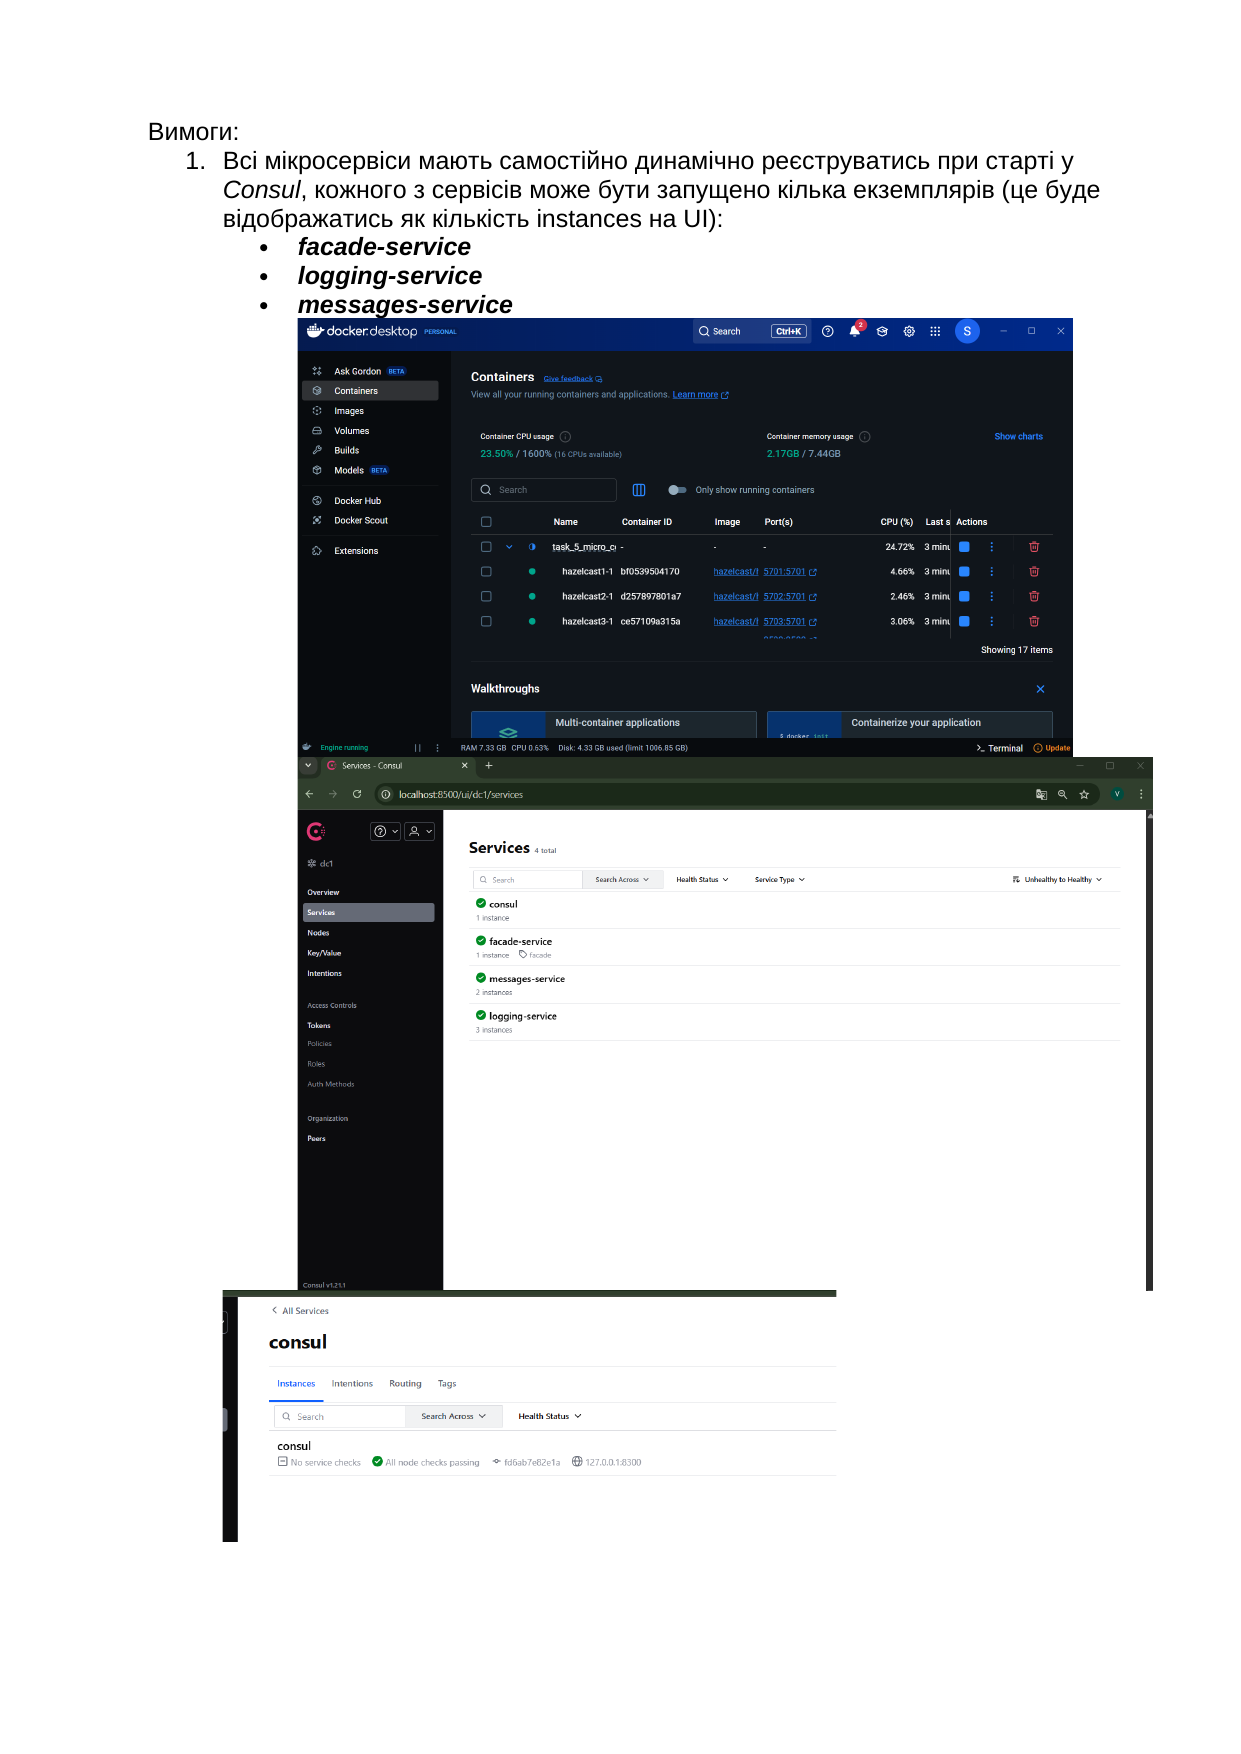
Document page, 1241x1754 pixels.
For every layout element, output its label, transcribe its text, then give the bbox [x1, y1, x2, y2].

list Всі мікросервіси мають самостійно динамічно реєструватись при старті у Consul, кожного з сервісів може бути запущено кілька екземплярів (це буде відображатись як кількість instances на UI): [185, 146, 1152, 232]
list logging-service [260, 261, 1152, 290]
list messages-service [260, 290, 1152, 318]
text Вимоги: [148, 88, 1152, 146]
picture [222, 318, 1153, 1542]
list facade-service [260, 232, 1152, 261]
